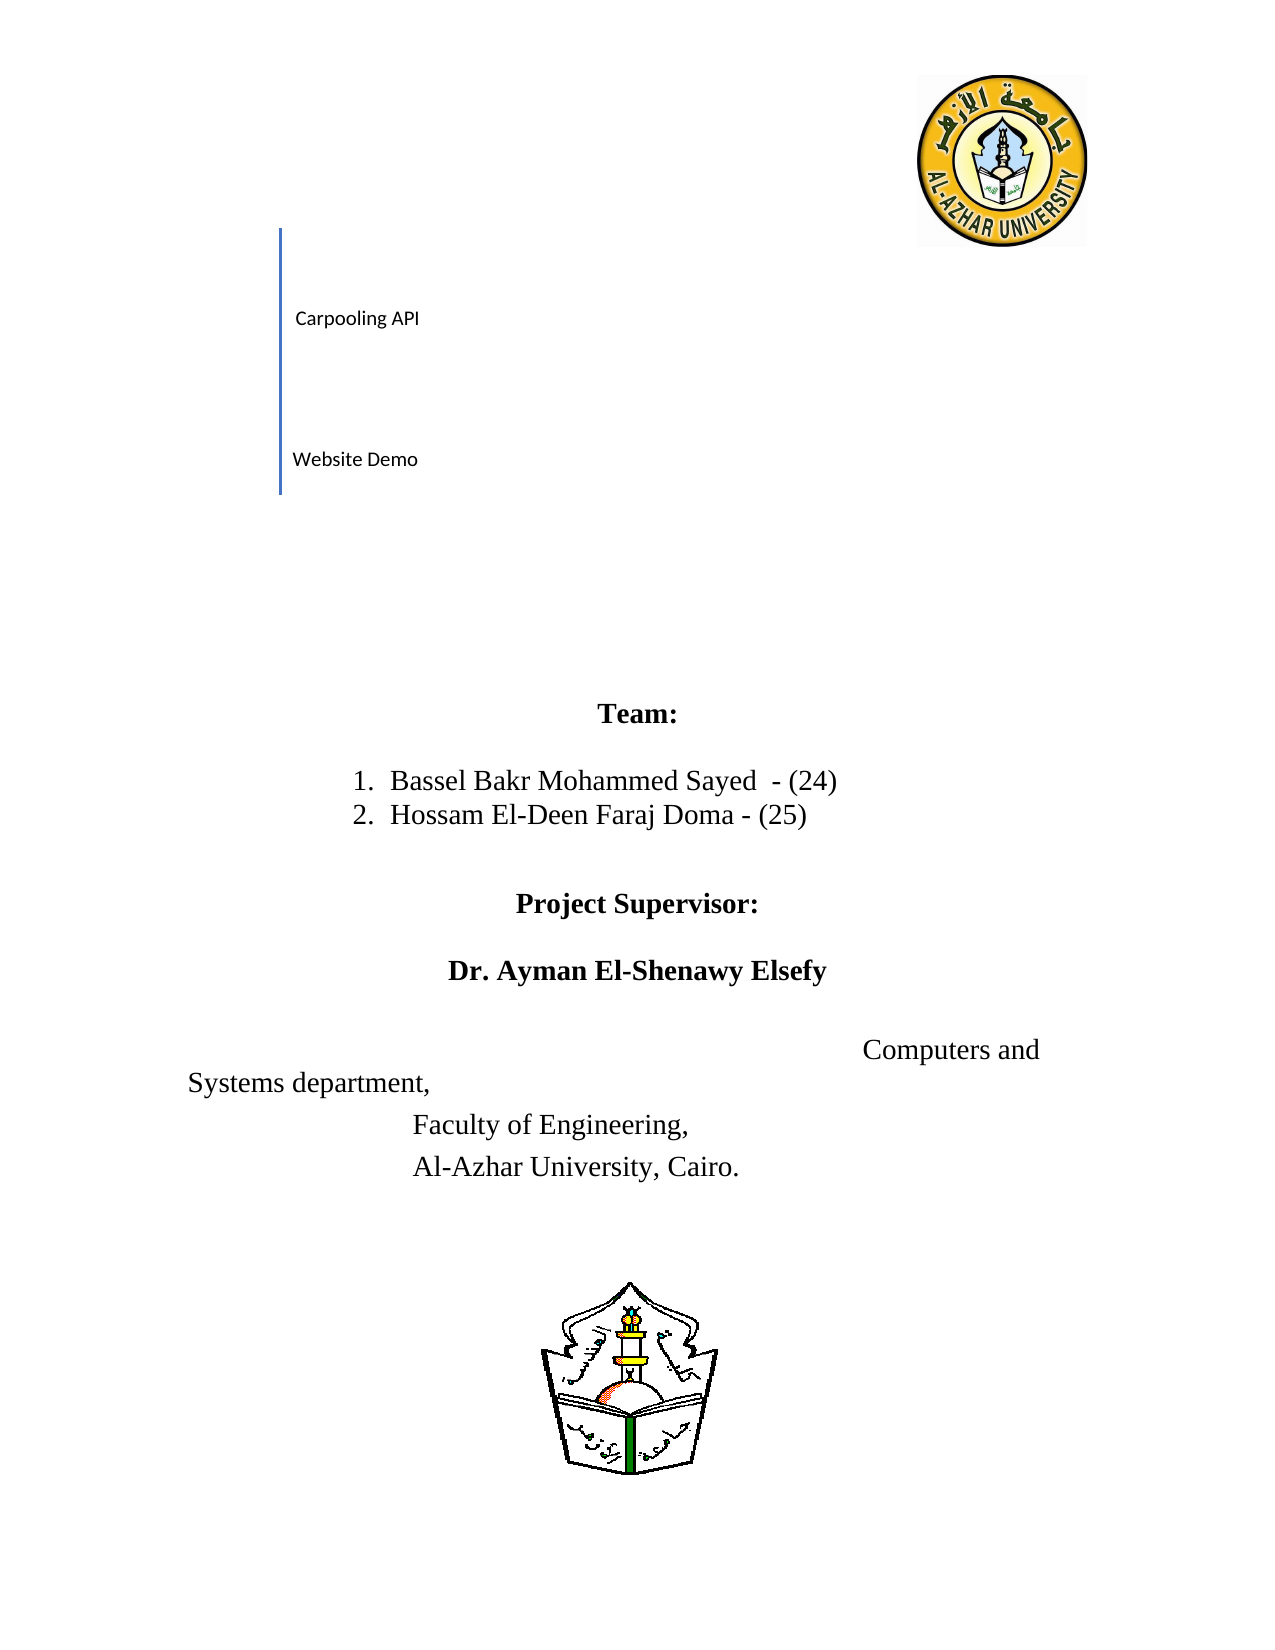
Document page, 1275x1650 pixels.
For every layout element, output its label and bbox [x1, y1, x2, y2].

table_header [282, 228, 1117, 307]
table_cell [282, 307, 1117, 424]
picture [917, 75, 1088, 228]
picture [525, 1279, 740, 1481]
